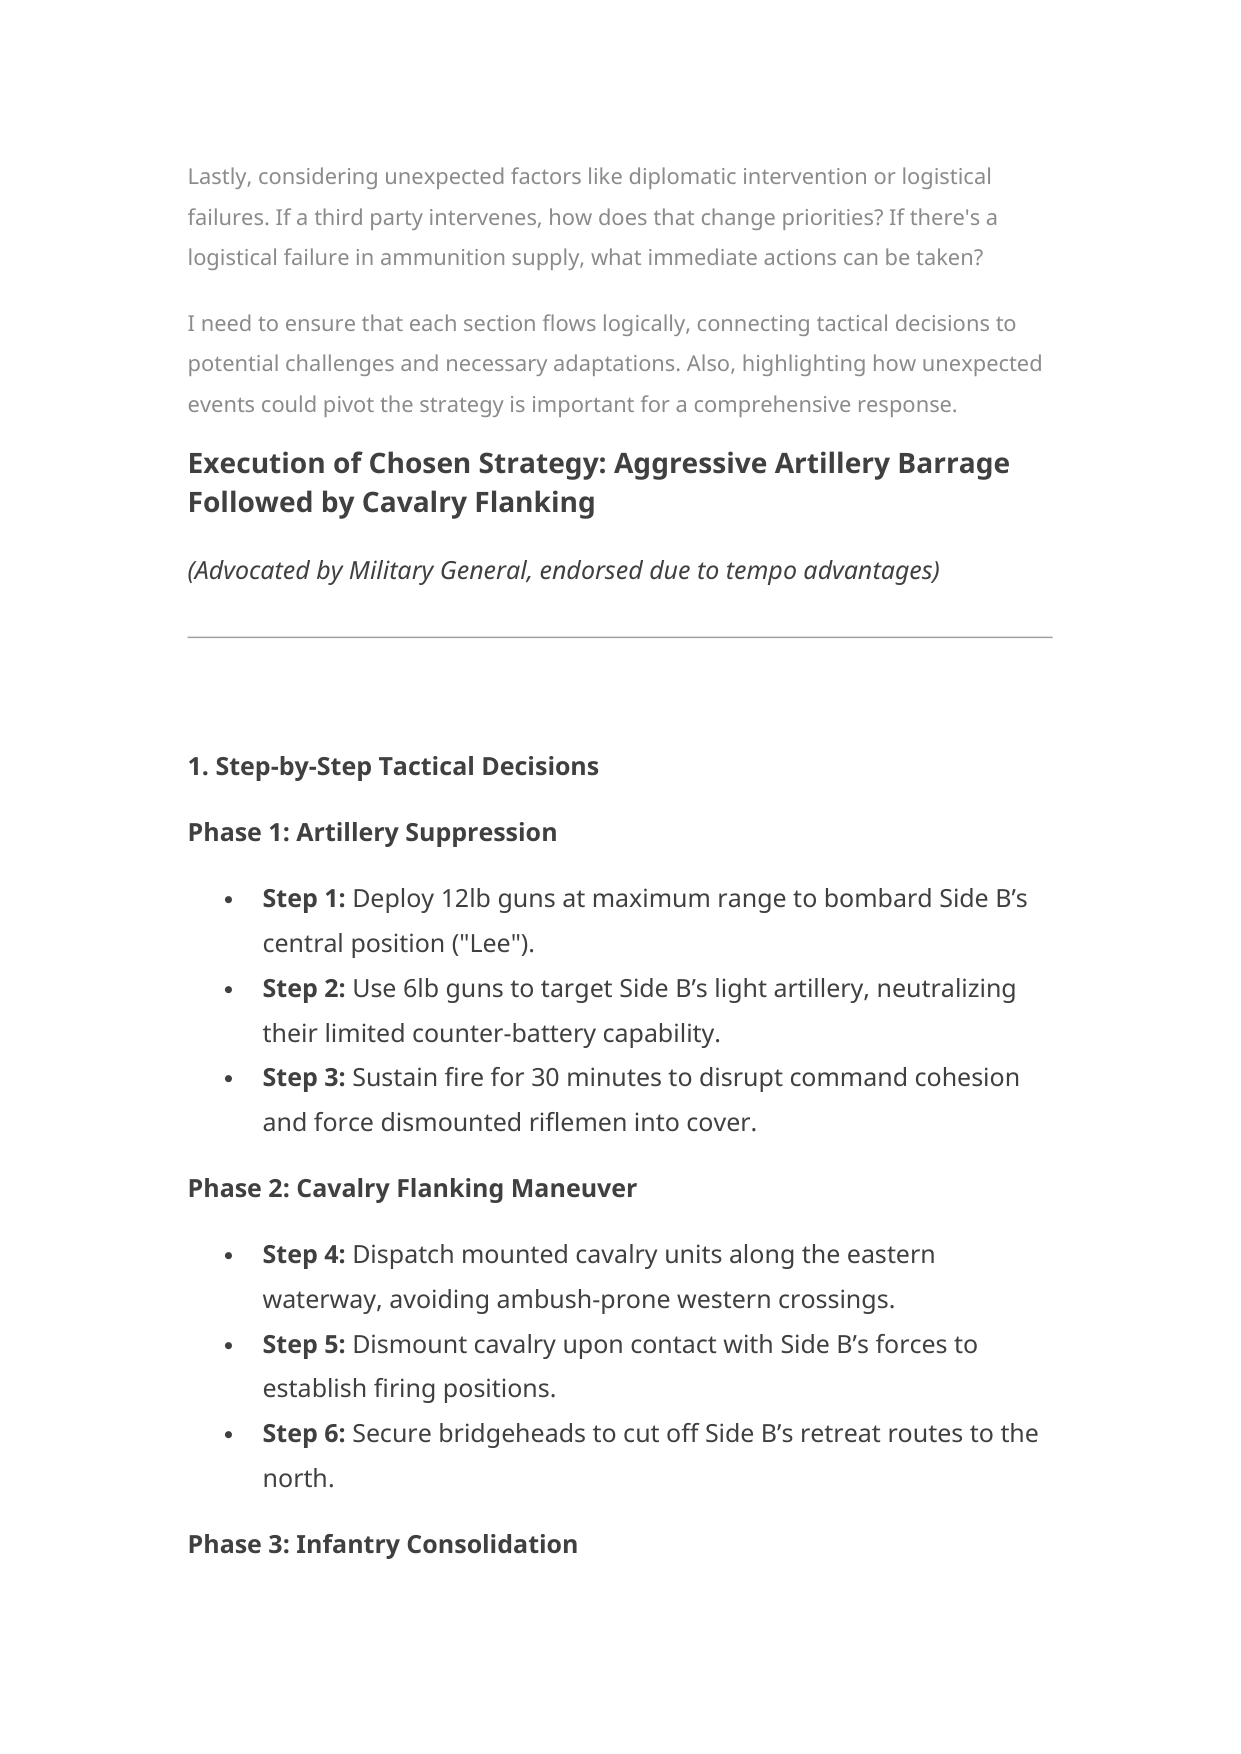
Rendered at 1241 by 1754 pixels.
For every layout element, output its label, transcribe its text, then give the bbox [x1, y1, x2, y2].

text Phase 1: Artillery Suppression [187, 804, 1053, 849]
text Phase 2: Cavalry Flanking Maneuver [187, 1160, 1053, 1205]
list Step 5: Dismount cavalry upon contact with Side B’s forces to establish firing positions. [225, 1316, 1053, 1405]
text Execution of Chosen Strategy: Aggressive Artillery Barrage Followed by Cavalry Flanking [187, 444, 1053, 520]
text I need to ensure that each section flows logically, connecting tactical decisions to potential challenges and necessary adaptations. Also, highlighting how unexpected events could pivot the strategy is important for a comprehensive response. [187, 297, 1053, 419]
text 1. Step-by-Step Tactical Decisions [187, 738, 1053, 783]
text Lastly, considering unexpected factors like diplomatic intervention or logistical failures. If a third party intervenes, how does that change priorities? If there's a logistical failure in ammunition supply, what immediate actions can be taken? [187, 150, 1053, 272]
list Step 2: Use 6lb guns to target Side B’s light artillery, neutralizing their limited counter-battery capability. [225, 960, 1053, 1049]
text (Advocated by Military General, endorsed due to tempo advantages) [187, 542, 1053, 587]
list Step 3: Sustain fire for 30 minutes to disrupt command cohesion and force dismounted riflemen into cover. [225, 1049, 1053, 1139]
text Phase 3: Infantry Consolidation [187, 1516, 1053, 1561]
list Step 4: Dispatch mounted cavalry units along the eastern waterway, avoiding ambush-prone western crossings. [225, 1226, 1053, 1316]
list Step 6: Secure bridgeheads to cut off Side B’s retreat routes to the north. [225, 1405, 1053, 1494]
list Step 1: Deploy 12lb guns at maximum range to bombard Side B’s central position ("Lee"). [225, 871, 1053, 960]
